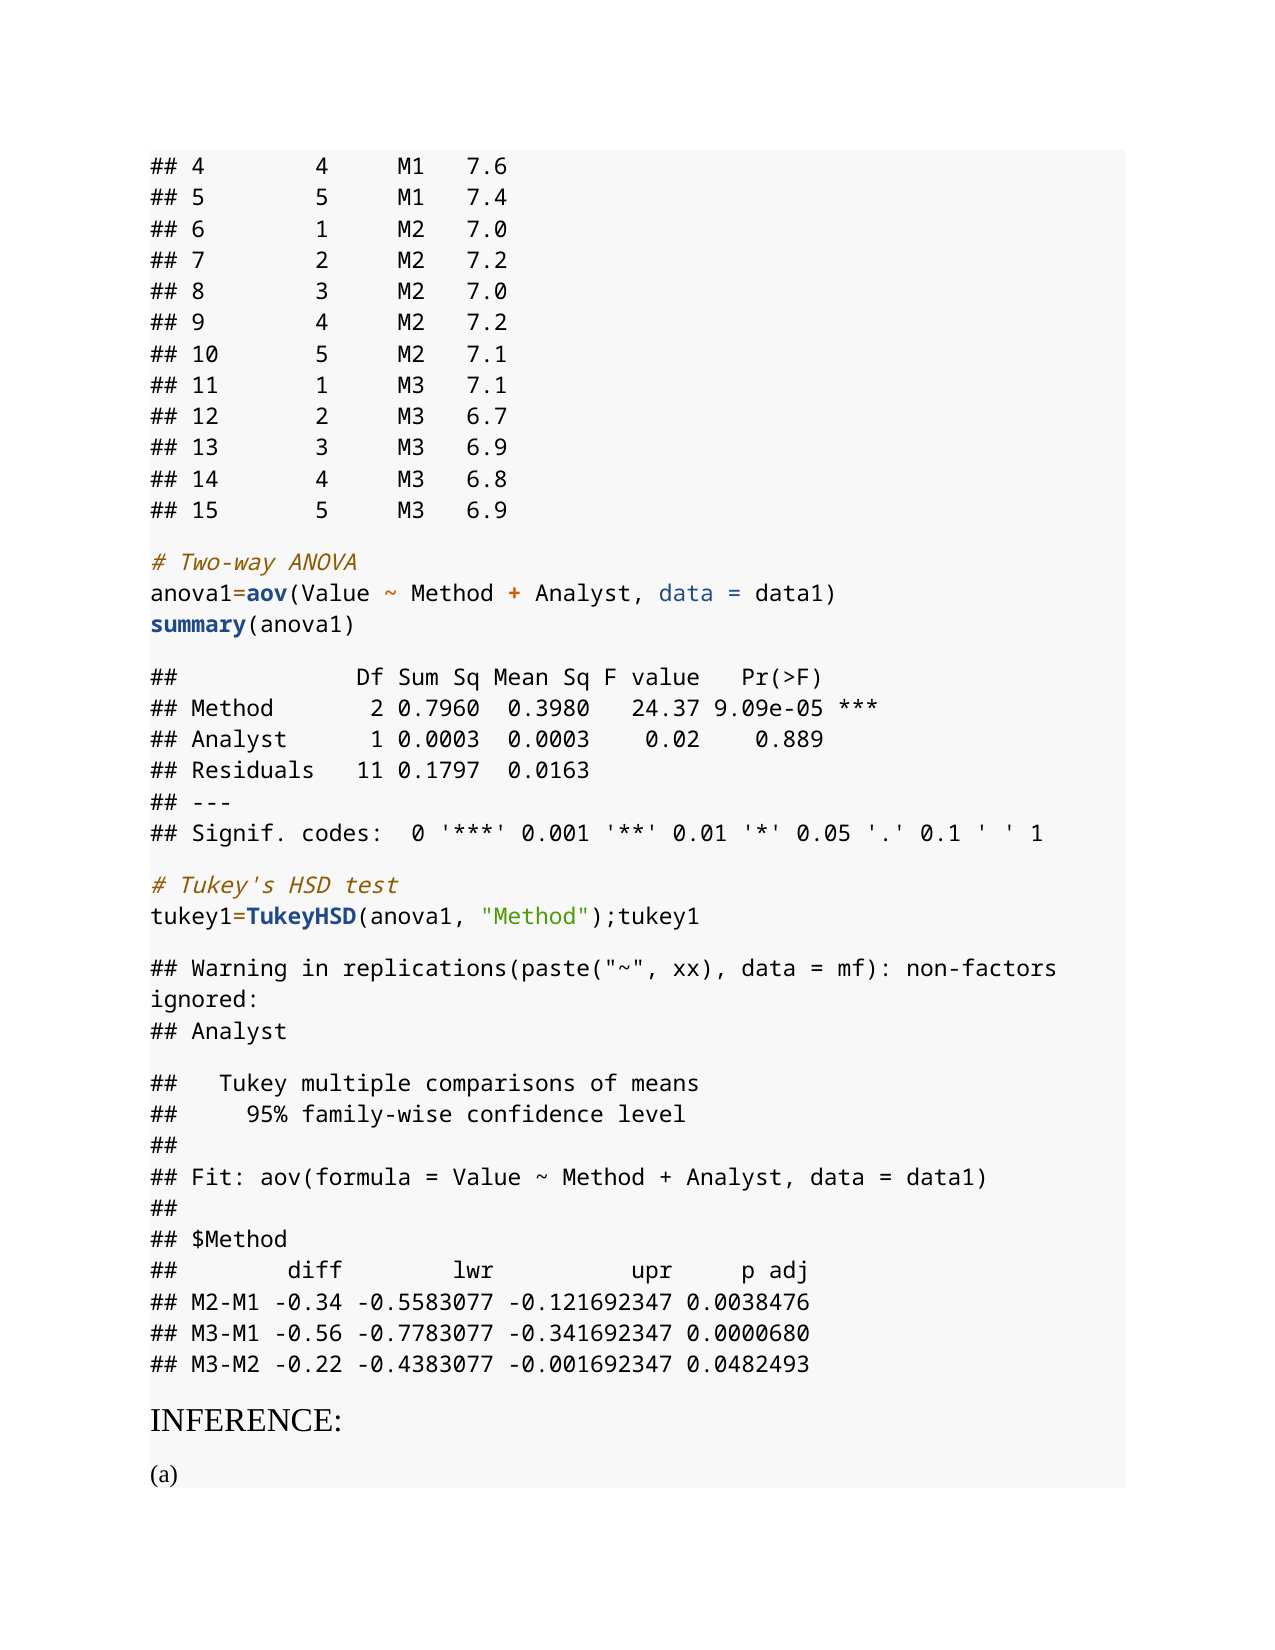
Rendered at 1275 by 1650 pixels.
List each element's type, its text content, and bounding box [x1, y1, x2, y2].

text ## Warning in replications(paste("~", xx), data = mf): non-factors ignored: ## Analyst [150, 952, 1125, 1046]
text ## Tukey multiple comparisons of means ## 95% family-wise confidence level ## ## Fit: aov(formula = Value ~ Method + Analyst, data = data1) ## ## $Method ## diff lwr upr p adj ## M2-M1 -0.34 -0.5583077 -0.121692347 0.0038476 ## M3-M1 -0.56 -0.7783077 -0.341692347 0.0000680 ## M3-M2 -0.22 -0.4383077 -0.001692347 0.0482493 [150, 1067, 1125, 1379]
text (a) [150, 1459, 1125, 1488]
text # Two-way ANOVA anova1=aov(Value ~ Method + Analyst, data = data1) summary(anova1) [356, 546, 1125, 639]
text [150, 150, 1125, 525]
text INFERENCE: [150, 1400, 1125, 1438]
text ## Df Sum Sq Mean Sq F value Pr(>F) ## Method 2 0.7960 0.3980 24.37 9.09e-05 *** ## Analyst 1 0.0003 0.0003 0.02 0.889 ## Residuals 11 0.1797 0.0163 ## --- ## Signif. codes: 0 '***' 0.001 '**' 0.01 '*' 0.05 '.' 0.1 ' ' 1 [150, 660, 1125, 848]
text # Tukey's HSD test tukey1=TukeyHSD(anova1, "Method");tukey1 [397, 869, 1125, 931]
